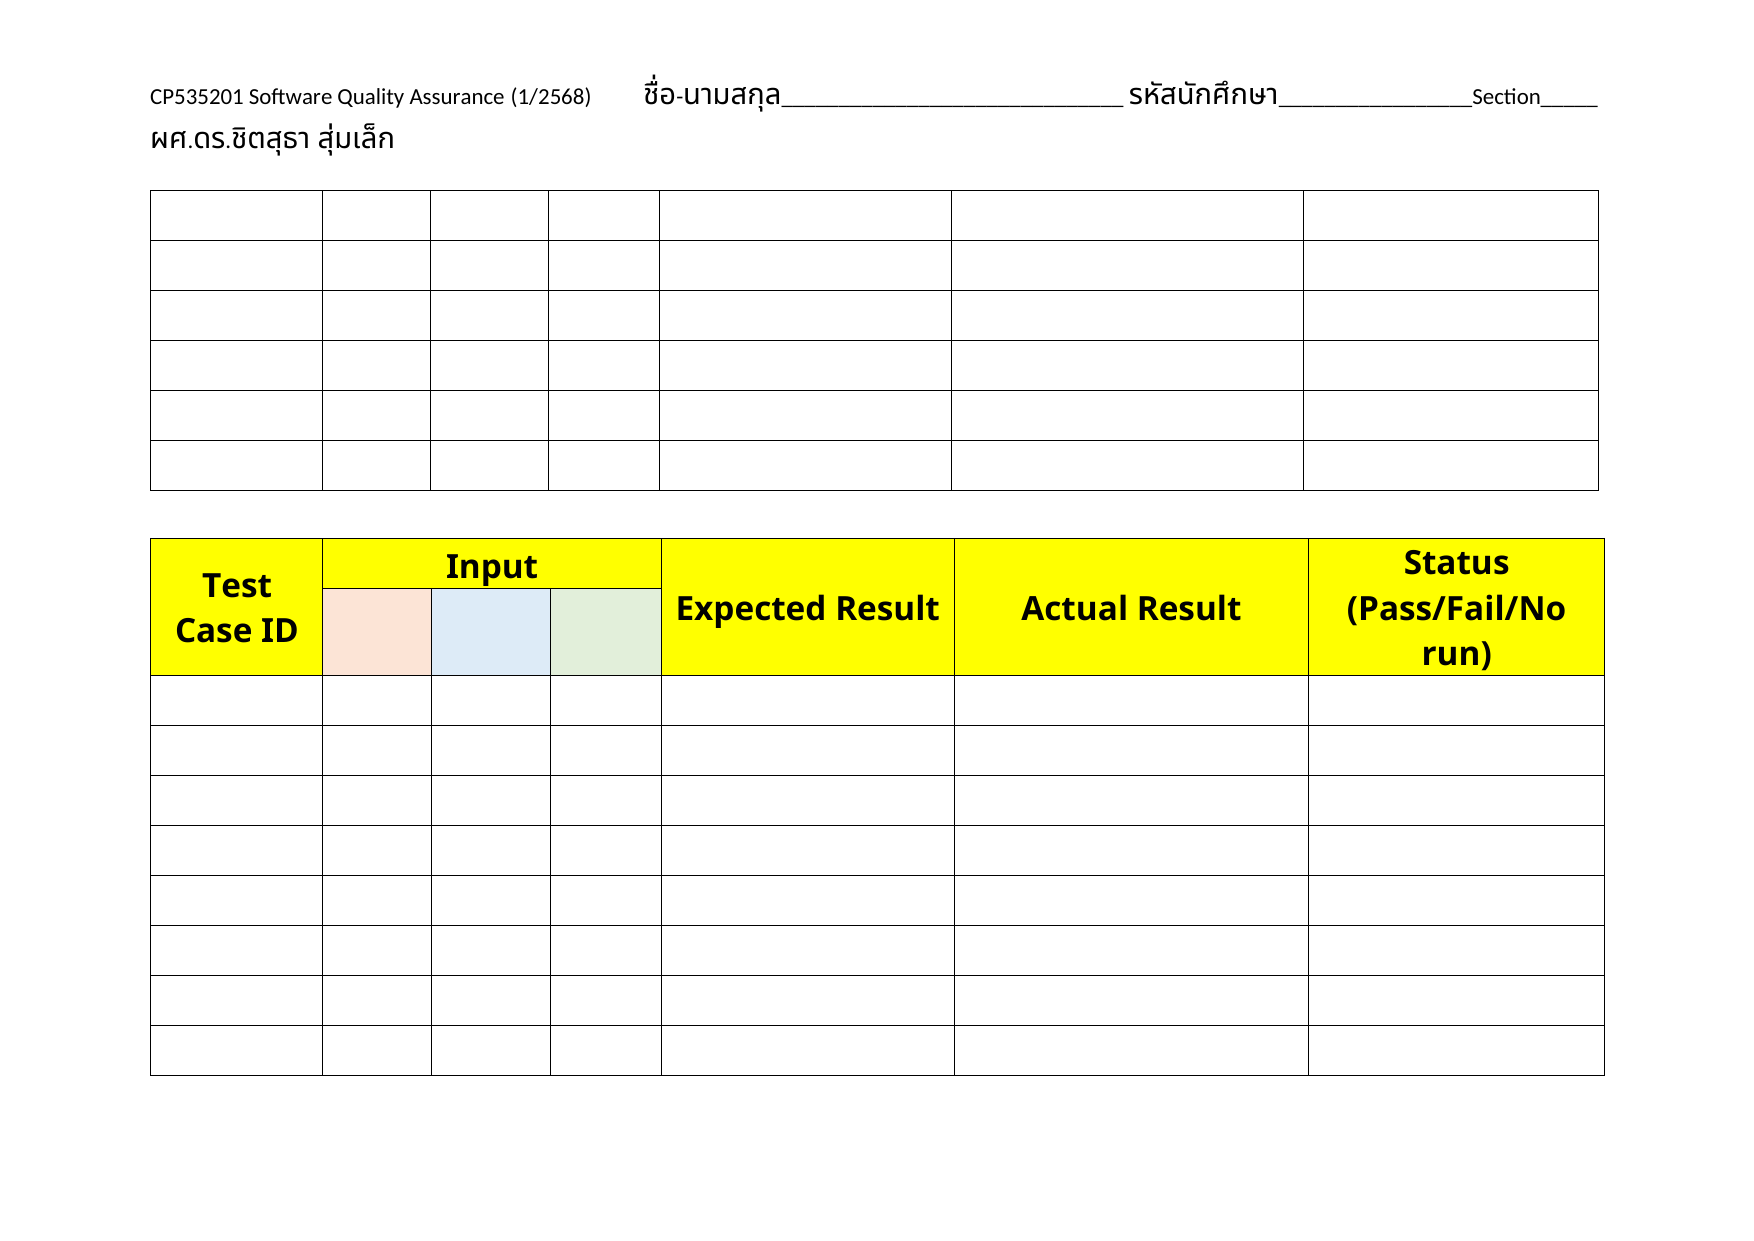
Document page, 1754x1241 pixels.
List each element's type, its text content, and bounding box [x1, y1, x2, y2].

table_cell [660, 441, 951, 490]
table_cell [431, 241, 548, 290]
table_cell [1309, 676, 1604, 725]
table_cell [662, 676, 954, 725]
table_cell [551, 826, 661, 875]
table_cell [432, 676, 550, 725]
table_cell [323, 341, 430, 390]
table_cell [323, 589, 431, 675]
table_cell [662, 976, 954, 1025]
table_cell [431, 341, 548, 390]
table_cell [660, 341, 951, 390]
table_cell [551, 976, 661, 1025]
table_cell [549, 341, 659, 390]
table_cell [151, 391, 322, 440]
table_cell [955, 676, 1308, 725]
table_cell [660, 391, 951, 440]
table_cell [151, 191, 322, 240]
table_cell [549, 441, 659, 490]
table_cell [1304, 291, 1598, 340]
table_cell [431, 291, 548, 340]
table_cell [432, 876, 550, 925]
table_header Status (Pass/Fail/No run) [1309, 539, 1604, 675]
table_cell [431, 191, 548, 240]
table_cell [662, 1026, 954, 1075]
table_cell [955, 776, 1308, 825]
table_cell [955, 926, 1308, 975]
table_cell [1309, 976, 1604, 1025]
table_cell [432, 976, 550, 1025]
table_cell [151, 341, 322, 390]
table_cell [955, 876, 1308, 925]
table_cell [1309, 876, 1604, 925]
table_cell [151, 726, 322, 775]
table_cell [952, 341, 1303, 390]
table_cell [660, 191, 951, 240]
table_cell [549, 391, 659, 440]
table_cell [323, 291, 430, 340]
table_cell [1309, 826, 1604, 875]
table_cell [551, 726, 661, 775]
table_cell [660, 241, 951, 290]
table_cell [551, 926, 661, 975]
table_cell [323, 676, 431, 725]
table_cell [551, 876, 661, 925]
table_cell [432, 926, 550, 975]
table_cell [662, 926, 954, 975]
table_cell [432, 726, 550, 775]
table_cell [551, 776, 661, 825]
table_cell [432, 1026, 550, 1075]
table_cell [1309, 926, 1604, 975]
table_cell [151, 441, 322, 490]
table_cell [431, 391, 548, 440]
table_cell [323, 441, 430, 490]
table_cell [432, 589, 550, 675]
table_cell [955, 826, 1308, 875]
table_header Input [323, 539, 661, 588]
table_cell [952, 241, 1303, 290]
table_cell [323, 191, 430, 240]
table_cell [432, 826, 550, 875]
table_cell [660, 291, 951, 340]
table_cell [323, 726, 431, 775]
table_cell [323, 1026, 431, 1075]
table_cell [955, 1026, 1308, 1075]
table_cell [662, 776, 954, 825]
table_cell [151, 826, 322, 875]
table_cell [1304, 191, 1598, 240]
table_cell [1309, 726, 1604, 775]
table_cell [323, 826, 431, 875]
table_cell [952, 441, 1303, 490]
table_cell [1309, 1026, 1604, 1075]
table_cell [955, 976, 1308, 1025]
table_cell [323, 391, 430, 440]
table_cell [551, 676, 661, 725]
table_cell [1304, 241, 1598, 290]
table_cell [955, 726, 1308, 775]
table_cell [323, 976, 431, 1025]
table_cell [662, 826, 954, 875]
table_cell [952, 291, 1303, 340]
table_cell [151, 976, 322, 1025]
table_cell [1309, 776, 1604, 825]
table_cell [431, 441, 548, 490]
table_cell [662, 876, 954, 925]
table_cell [151, 1026, 322, 1075]
table_cell [151, 926, 322, 975]
table_cell [151, 241, 322, 290]
table_header Expected Result [662, 539, 954, 675]
table_cell [549, 241, 659, 290]
table_cell [323, 926, 431, 975]
table_cell [549, 191, 659, 240]
table_cell [551, 589, 661, 675]
table_header Actual Result [955, 539, 1308, 675]
table_cell [432, 776, 550, 825]
table_cell [151, 876, 322, 925]
table_cell [323, 776, 431, 825]
table_cell [551, 1026, 661, 1075]
table_cell [952, 391, 1303, 440]
table_cell [323, 241, 430, 290]
table_cell [1304, 391, 1598, 440]
table_cell [1304, 341, 1598, 390]
table_cell [151, 776, 322, 825]
table_cell [1304, 441, 1598, 490]
table_cell [151, 291, 322, 340]
table_header Test Case ID [151, 539, 322, 675]
table_cell [549, 291, 659, 340]
table_cell [952, 191, 1303, 240]
table_cell [151, 676, 322, 725]
table_cell [323, 876, 431, 925]
table_cell [662, 726, 954, 775]
